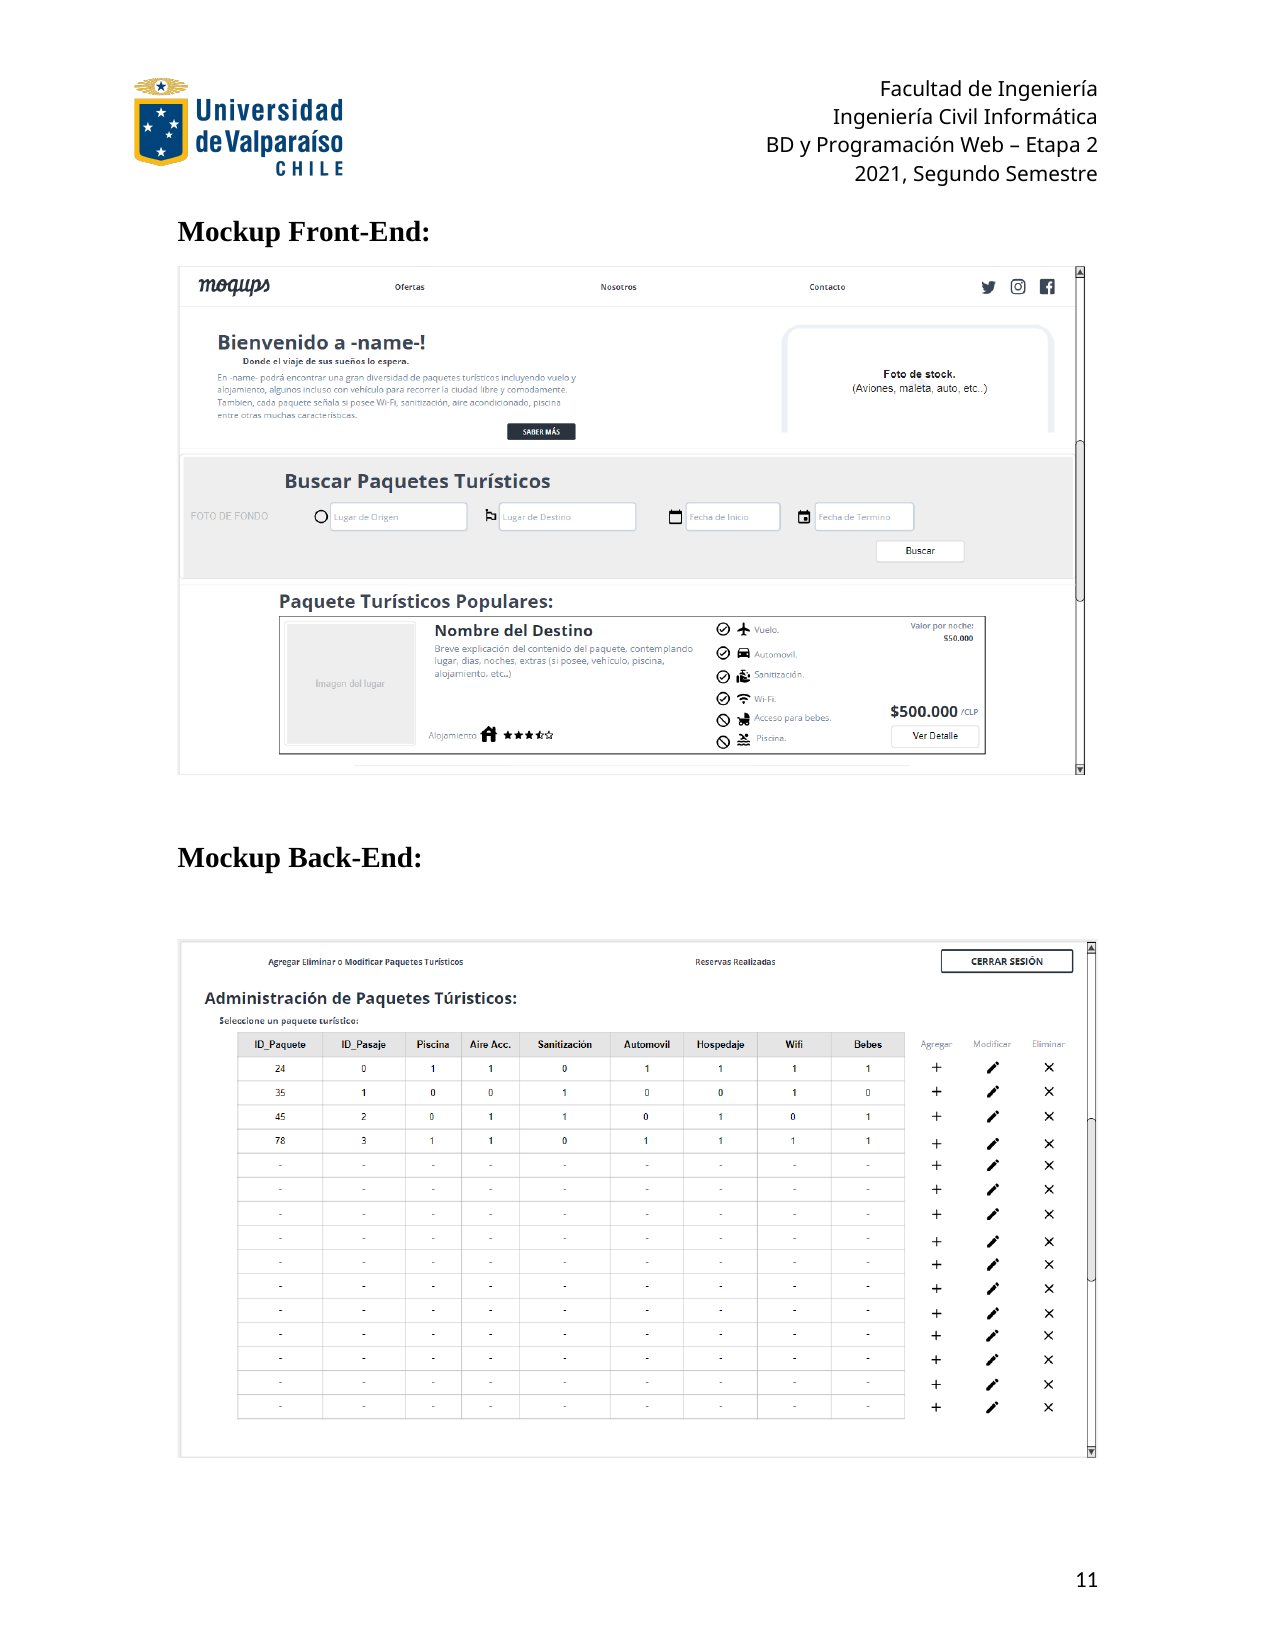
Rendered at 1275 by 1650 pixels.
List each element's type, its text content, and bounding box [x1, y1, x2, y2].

picture [134, 78, 343, 176]
picture [177, 266, 1086, 775]
text Mockup Back-End: [177, 840, 1098, 873]
picture [177, 939, 1098, 1458]
text Mockup Front-End: [177, 214, 1098, 247]
